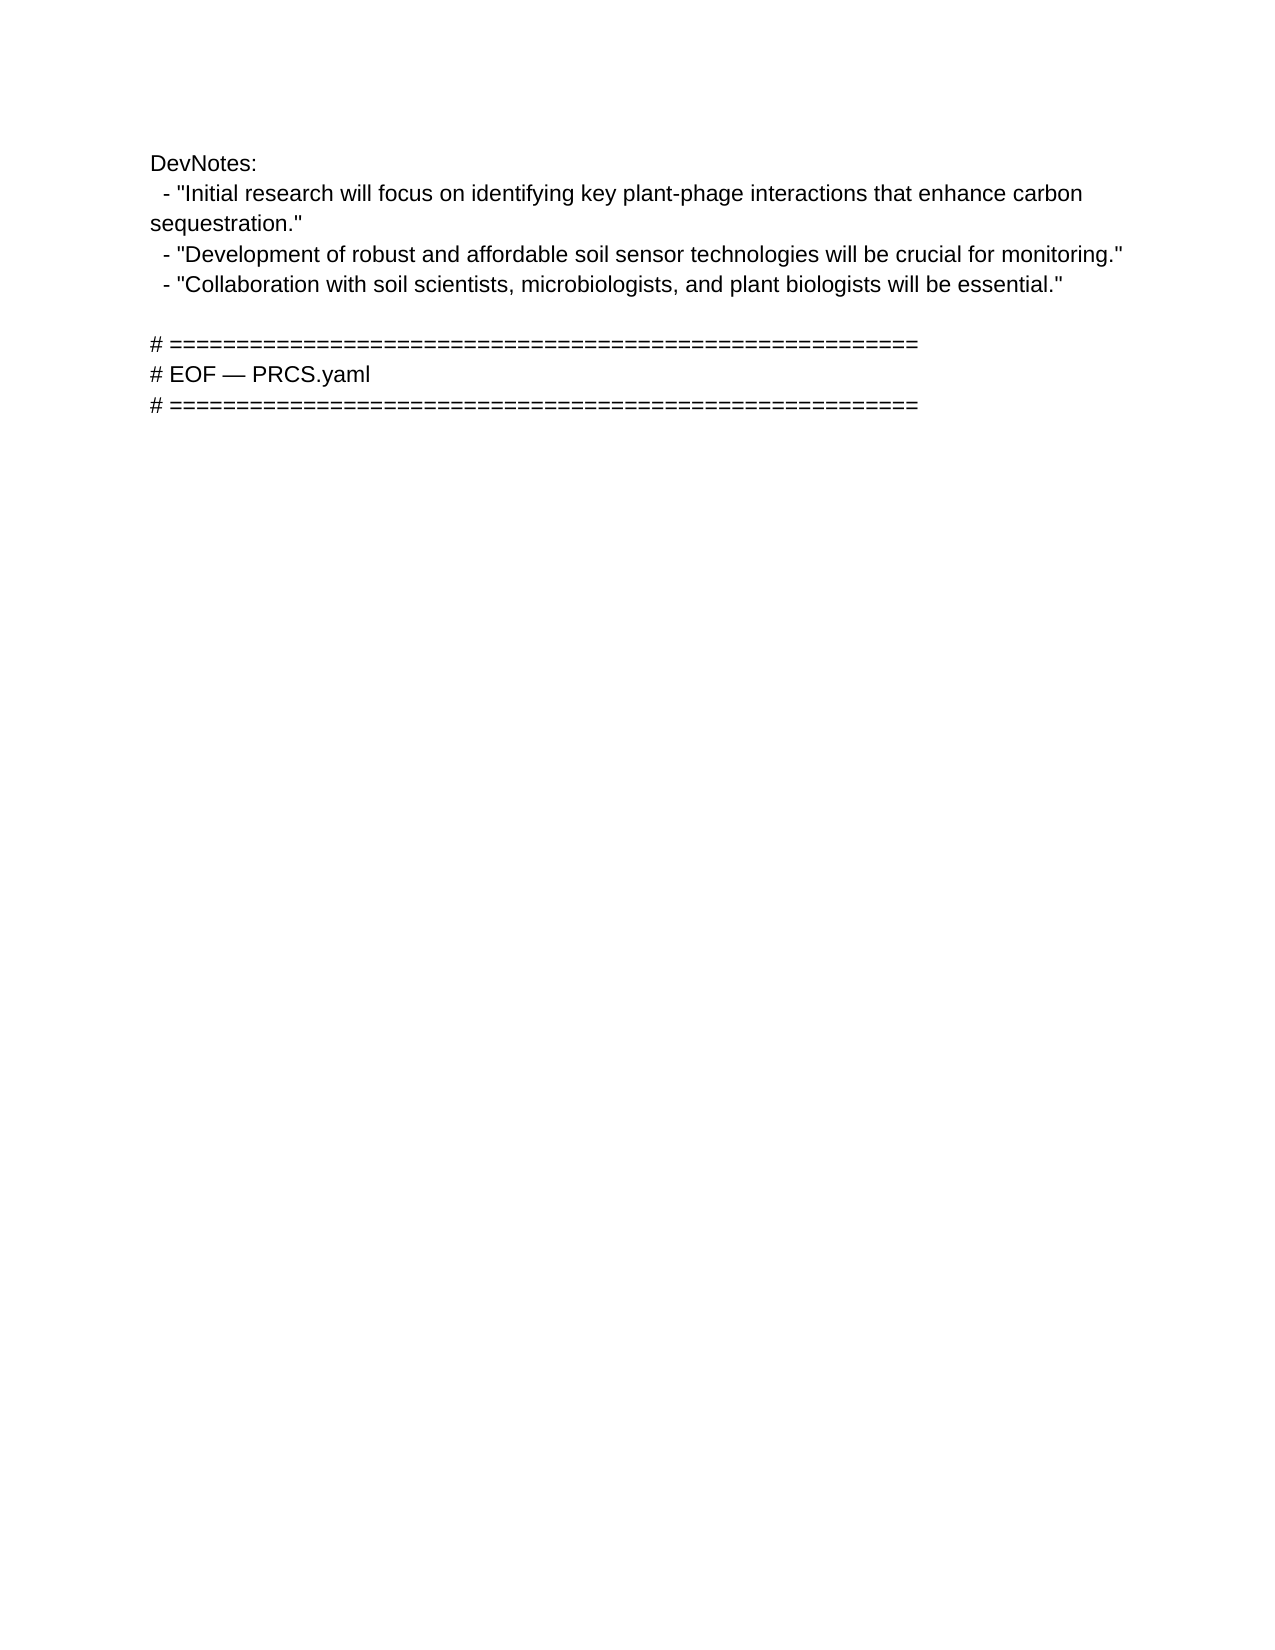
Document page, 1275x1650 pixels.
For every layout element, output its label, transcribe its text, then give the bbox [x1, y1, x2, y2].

text DevNotes: [150, 150, 1125, 176]
text - "Development of robust and affordable soil sensor technologies will be crucial for monitoring." [150, 241, 1125, 267]
text - "Collaboration with soil scientists, microbiologists, and plant biologists will be essential." [150, 271, 1125, 297]
text # ======================================================== [150, 392, 1125, 418]
text # EOF — PRCS.yaml [150, 361, 1125, 388]
text # ======================================================== [150, 331, 1125, 358]
text - "Initial research will focus on identifying key plant-phage interactions that enhance carbon sequestration." [150, 180, 1125, 237]
